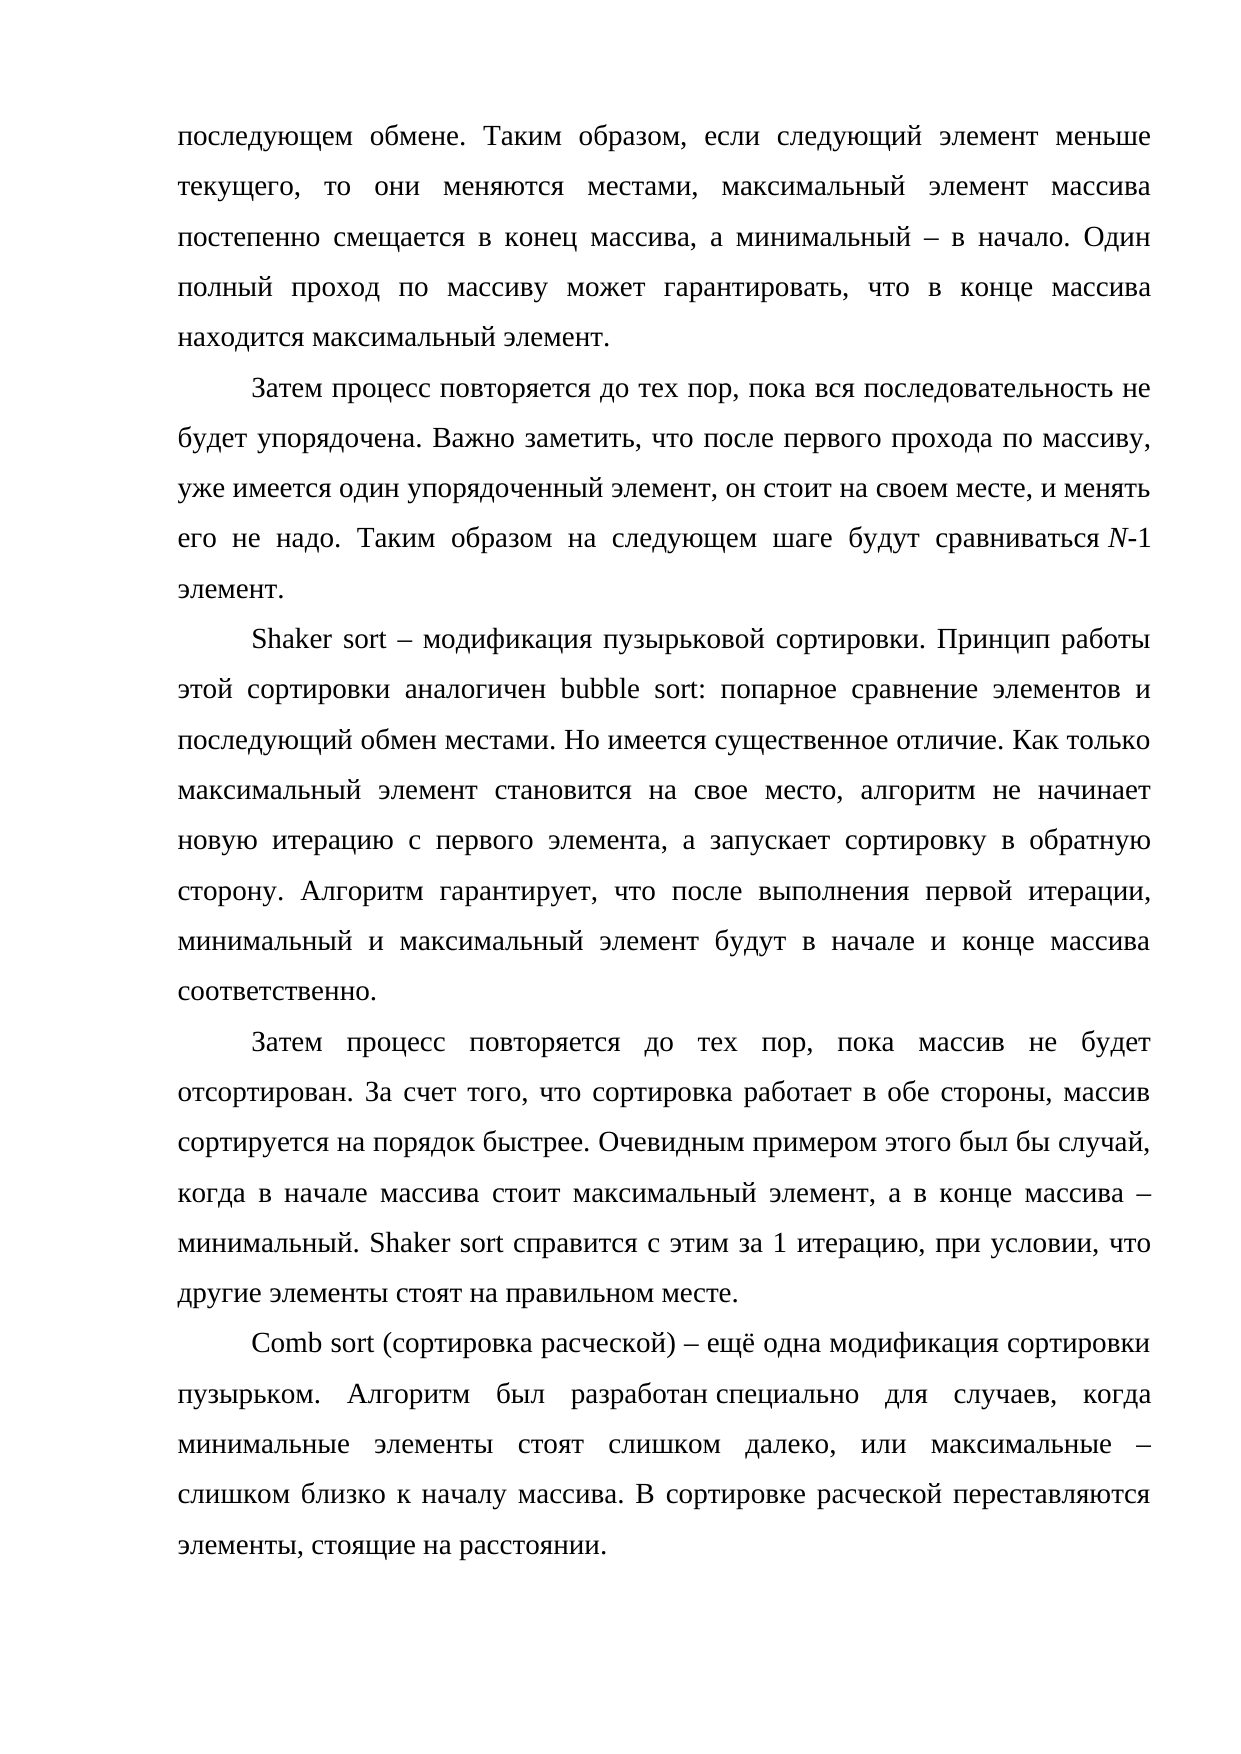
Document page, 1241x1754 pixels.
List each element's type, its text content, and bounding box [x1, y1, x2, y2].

text Затем процесс повторяется до тех пор, пока вся последовательность не будет упорядочена. Важно заметить, что после первого прохода по массиву, уже имеется один упорядоченный элемент, он стоит на своем месте, и менять его не надо. Таким образом на следующем шаге будут сравниваться N-1 элемент. [177, 370, 1152, 604]
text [177, 118, 1152, 353]
text Comb sort (сортировка расческой) – ещё одна модификация сортировки пузырьком. Алгоритм был разработан специально для случаев, когда минимальные элементы стоят слишком далеко, или максимальные – слишком близко к началу массива. В сортировке расческой переставляются элементы, стоящие на расстоянии. [177, 1326, 1152, 1560]
text Shaker sort – модификация пузырьковой сортировки. Принцип работы этой сортировки аналогичен bubble sort: попарное сравнение элементов и последующий обмен местами. Но имеется существенное отличие. Как только максимальный элемент становится на свое место, алгоритм не начинает новую итерацию с первого элемента, а запускает сортировку в обратную сторону. Алгоритм гарантирует, что после выполнения первой итерации, минимальный и максимальный элемент будут в начале и конце массива соответственно. [177, 621, 1152, 1007]
text Затем процесс повторяется до тех пор, пока массив не будет отсортирован. За счет того, что сортировка работает в обе стороны, массив сортируется на порядок быстрее. Очевидным примером этого был бы случай, когда в начале массива стоит максимальный элемент, а в конце массива – минимальный. Shaker sort справится с этим за 1 итерацию, при условии, что другие элементы стоят на правильном месте. [177, 1024, 1152, 1309]
